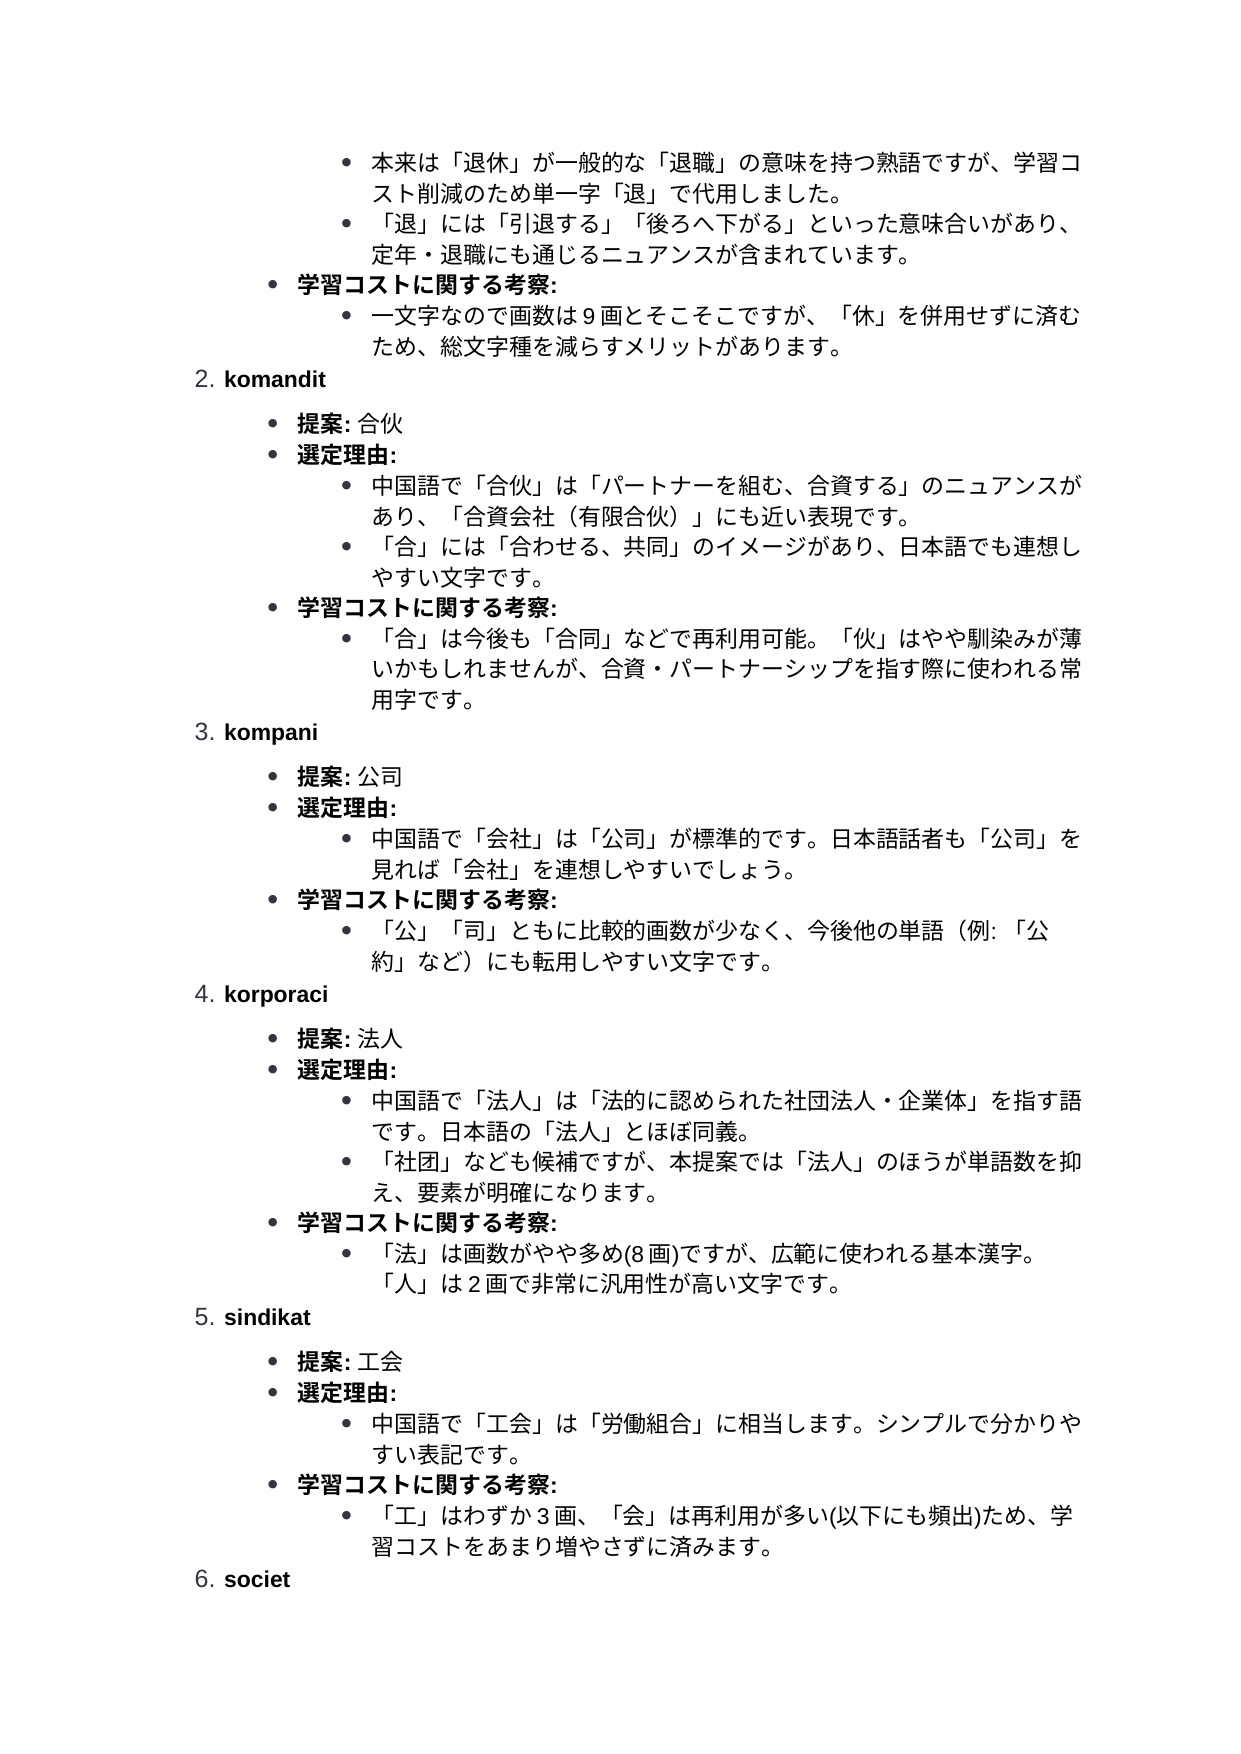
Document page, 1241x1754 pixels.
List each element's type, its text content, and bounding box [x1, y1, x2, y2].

list 提案: 公司 [268, 764, 1090, 791]
list 一文字なので画数は9画とそこそこですが、「休」を併用せずに済むため、総文字種を減らすメリットがあります。 [342, 303, 1090, 360]
list 中国語で「合伙」は「パートナーを組む、合資する」のニュアンスがあり、「合資会社（有限合伙）」にも近い表現です。 [342, 473, 1090, 530]
list 「法」は画数がやや多め(8画)ですが、広範に使われる基本漢字。「人」は2画で非常に汎用性が高い文字です。 [342, 1241, 1090, 1298]
list 「合」には「合わせる、共同」のイメージがあり、日本語でも連想しやすい文字です。 [342, 534, 1090, 591]
list 本来は「退休」が一般的な「退職」の意味を持つ熟語ですが、学習コスト削減のため単一字「退」で代用しました。 [342, 150, 1090, 207]
list kompani [194, 717, 1090, 746]
list 学習コストに関する考察: [268, 595, 1090, 622]
list societ [194, 1564, 1090, 1592]
list korporaci [194, 979, 1090, 1007]
list 学習コストに関する考察: [268, 1210, 1090, 1237]
list 中国語で「会社」は「公司」が標準的です。日本語話者も「公司」を見れば「会社」を連想しやすいでしょう。 [342, 826, 1090, 883]
list 提案: 法人 [268, 1026, 1090, 1053]
list komandit [194, 364, 1090, 392]
list 中国語で「法人」は「法的に認められた社団法人・企業体」を指す語です。日本語の「法人」とほぼ同義。 [342, 1088, 1090, 1145]
list 「社团」なども候補ですが、本提案では「法人」のほうが単語数を抑え、要素が明確になります。 [342, 1149, 1090, 1206]
list 選定理由: [268, 442, 1090, 469]
list 学習コストに関する考察: [268, 887, 1090, 914]
list 「合」は今後も「合同」などで再利用可能。「伙」はやや馴染みが薄いかもしれませんが、合資・パートナーシップを指す際に使われる常用字です。 [342, 626, 1090, 713]
list 中国語で「工会」は「労働組合」に相当します。シンプルで分かりやすい表記です。 [342, 1411, 1090, 1468]
list 選定理由: [268, 795, 1090, 822]
list 「公」「司」ともに比較的画数が少なく、今後他の単語（例: 「公約」など）にも転用しやすい文字です。 [342, 918, 1090, 975]
list 学習コストに関する考察: [268, 272, 1090, 299]
list 選定理由: [268, 1057, 1090, 1084]
list sindikat [194, 1302, 1090, 1330]
list 学習コストに関する考察: [268, 1472, 1090, 1499]
list 選定理由: [268, 1380, 1090, 1407]
list 「退」には「引退する」「後ろへ下がる」といった意味合いがあり、定年・退職にも通じるニュアンスが含まれています。 [342, 211, 1090, 268]
list 提案: 工会 [268, 1349, 1090, 1376]
list 「工」はわずか3画、「会」は再利用が多い(以下にも頻出)ため、学習コストをあまり増やさずに済みます。 [342, 1503, 1090, 1560]
list 提案: 合伙 [268, 411, 1090, 438]
